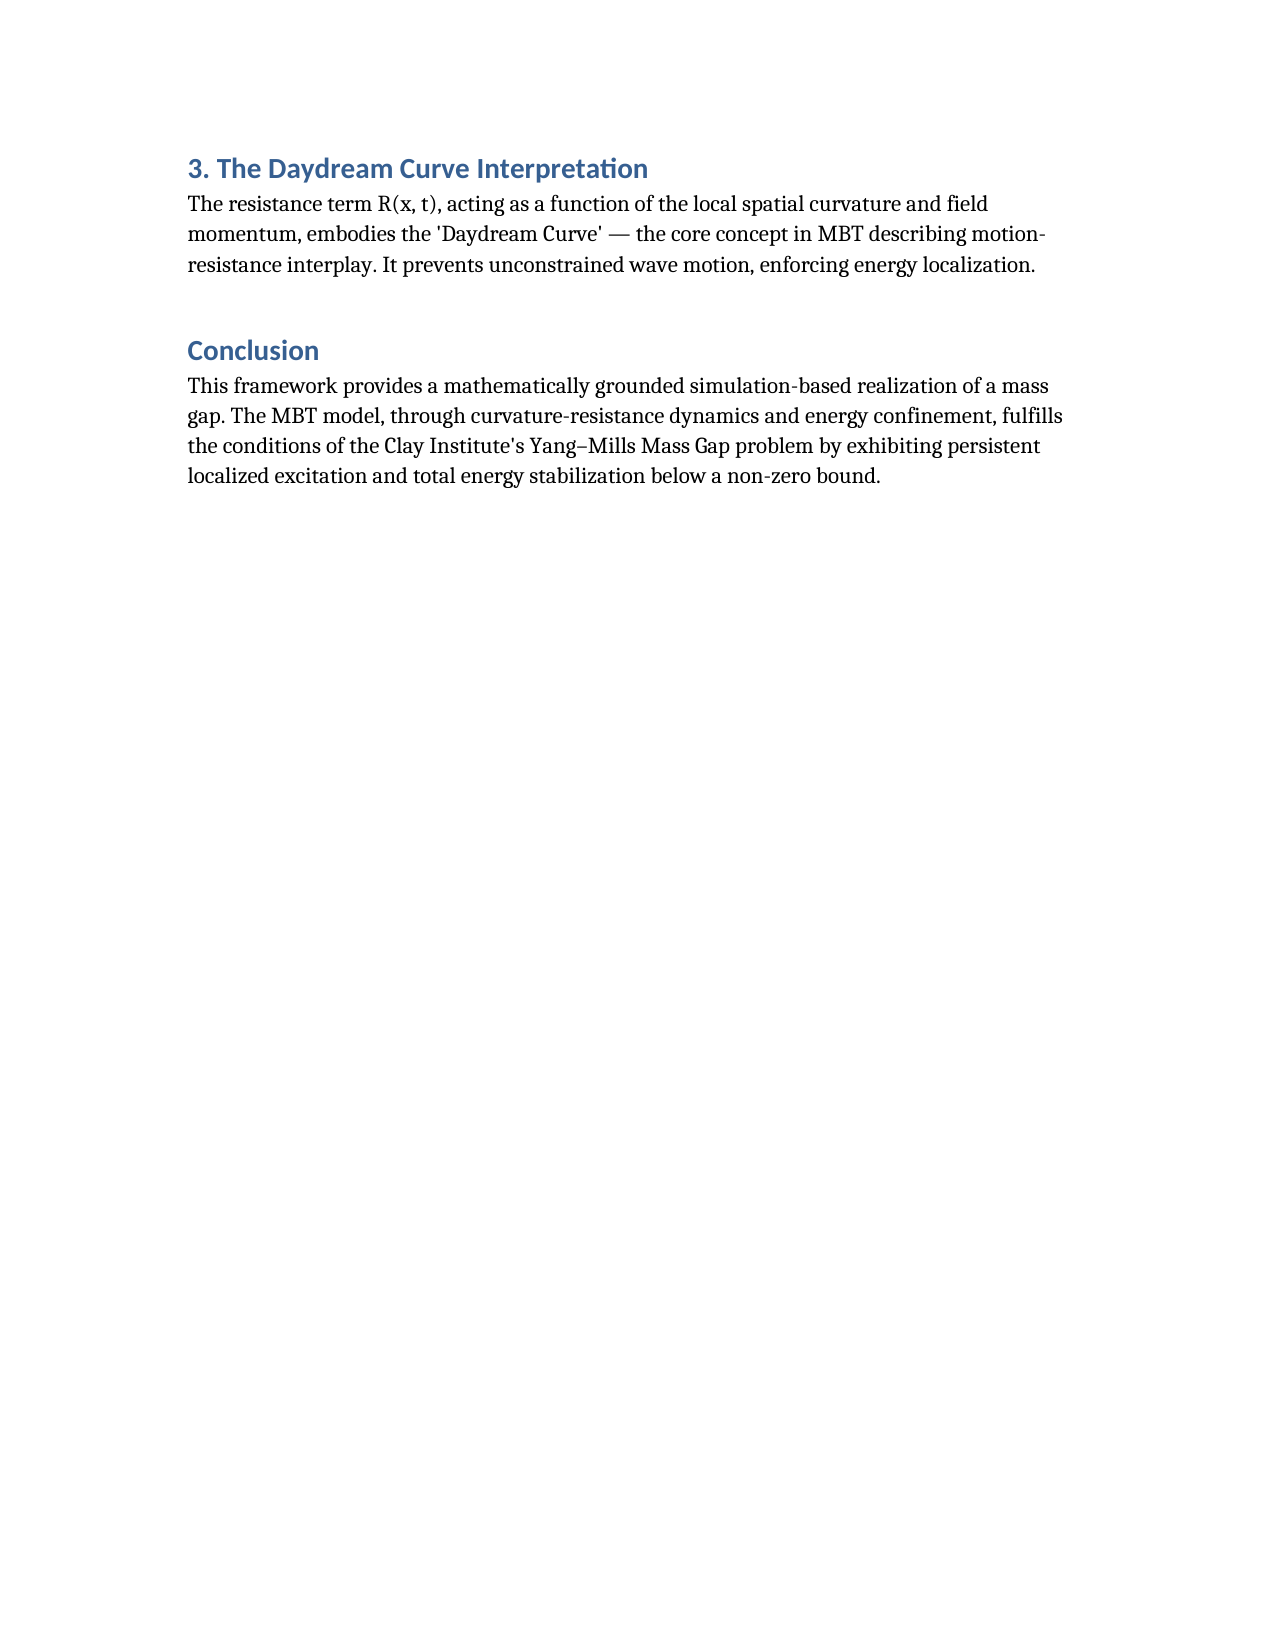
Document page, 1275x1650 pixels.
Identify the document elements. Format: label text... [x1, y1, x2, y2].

subtitle Conclusion [187, 332, 1087, 367]
text This framework provides a mathematically grounded simulation-based realization of a mass gap. The MBT model, through curvature-resistance dynamics and energy confinement, fulfills the conditions of the Clay Institute's Yang–Mills Mass Gap problem by exhibiting persistent localized excitation and total energy stabilization below a non-zero bound. [187, 372, 1087, 489]
subtitle 3. The Daydream Curve Interpretation [187, 150, 1087, 186]
text The resistance term R(x, t), acting as a function of the local spatial curvature and field momentum, embodies the 'Daydream Curve' — the core concept in MBT describing motion-resistance interplay. It prevents unconstrained wave motion, enforcing energy localization. [187, 191, 1087, 278]
